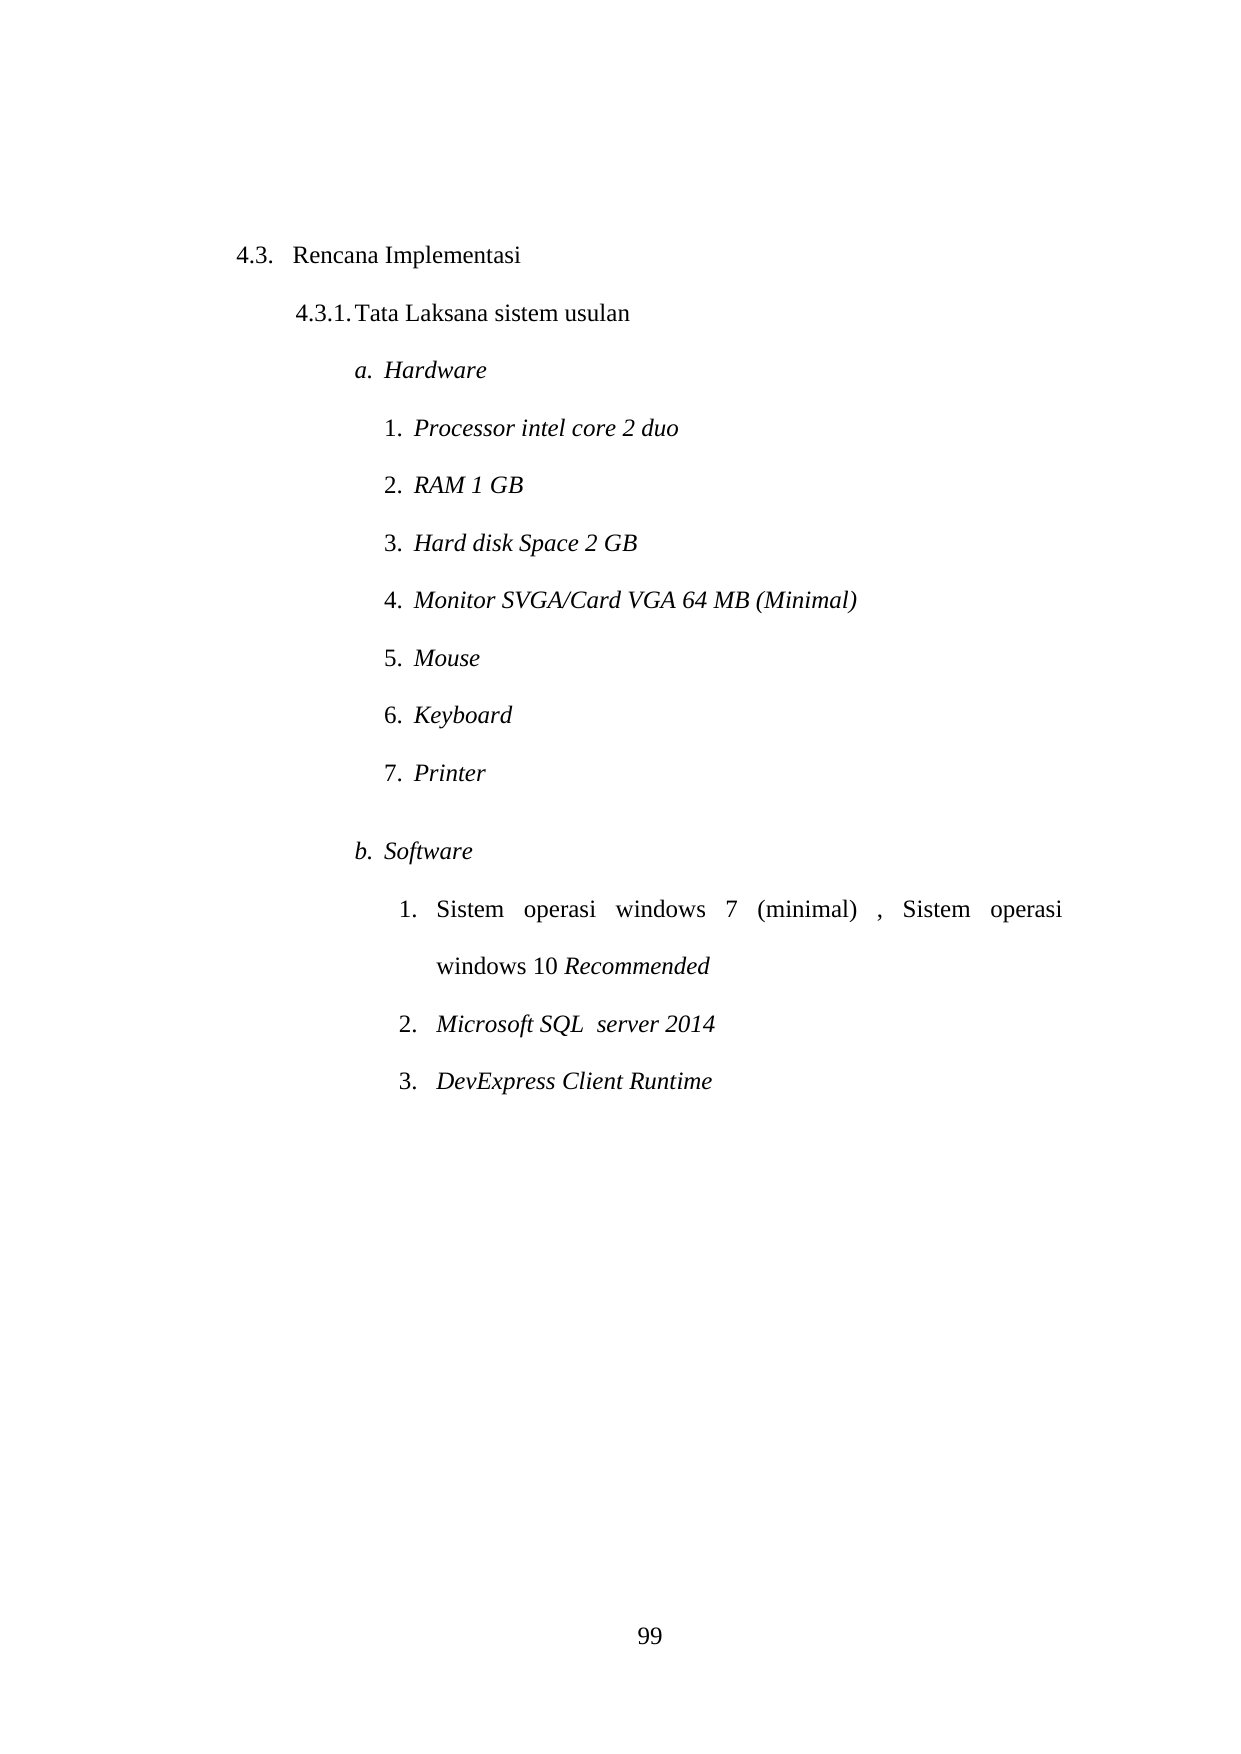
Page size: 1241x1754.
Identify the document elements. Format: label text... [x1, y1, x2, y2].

subtitle Rencana Implementasi [236, 240, 1063, 269]
list RAM 1 GB [384, 470, 1063, 499]
list Hard disk Space 2 GB [384, 528, 1063, 557]
subtitle Hardware [354, 355, 1063, 384]
list DevExpress Client Runtime [399, 1066, 1063, 1095]
list Microsoft SQL server 2014 [399, 1009, 1063, 1037]
list Processor intel core 2 duo [384, 413, 1063, 442]
list Keyboard [384, 700, 1063, 729]
list Sistem operasi windows 7 (minimal) , Sistem operasi windows 10 Recommended [399, 894, 1063, 980]
list Mouse [384, 643, 1063, 672]
list Monitor SVGA/Card VGA 64 MB (Minimal) [384, 585, 1063, 614]
subtitle Tata Laksana sistem usulan [295, 298, 1063, 327]
list Printer [384, 758, 1063, 787]
subtitle Software [354, 836, 1063, 865]
